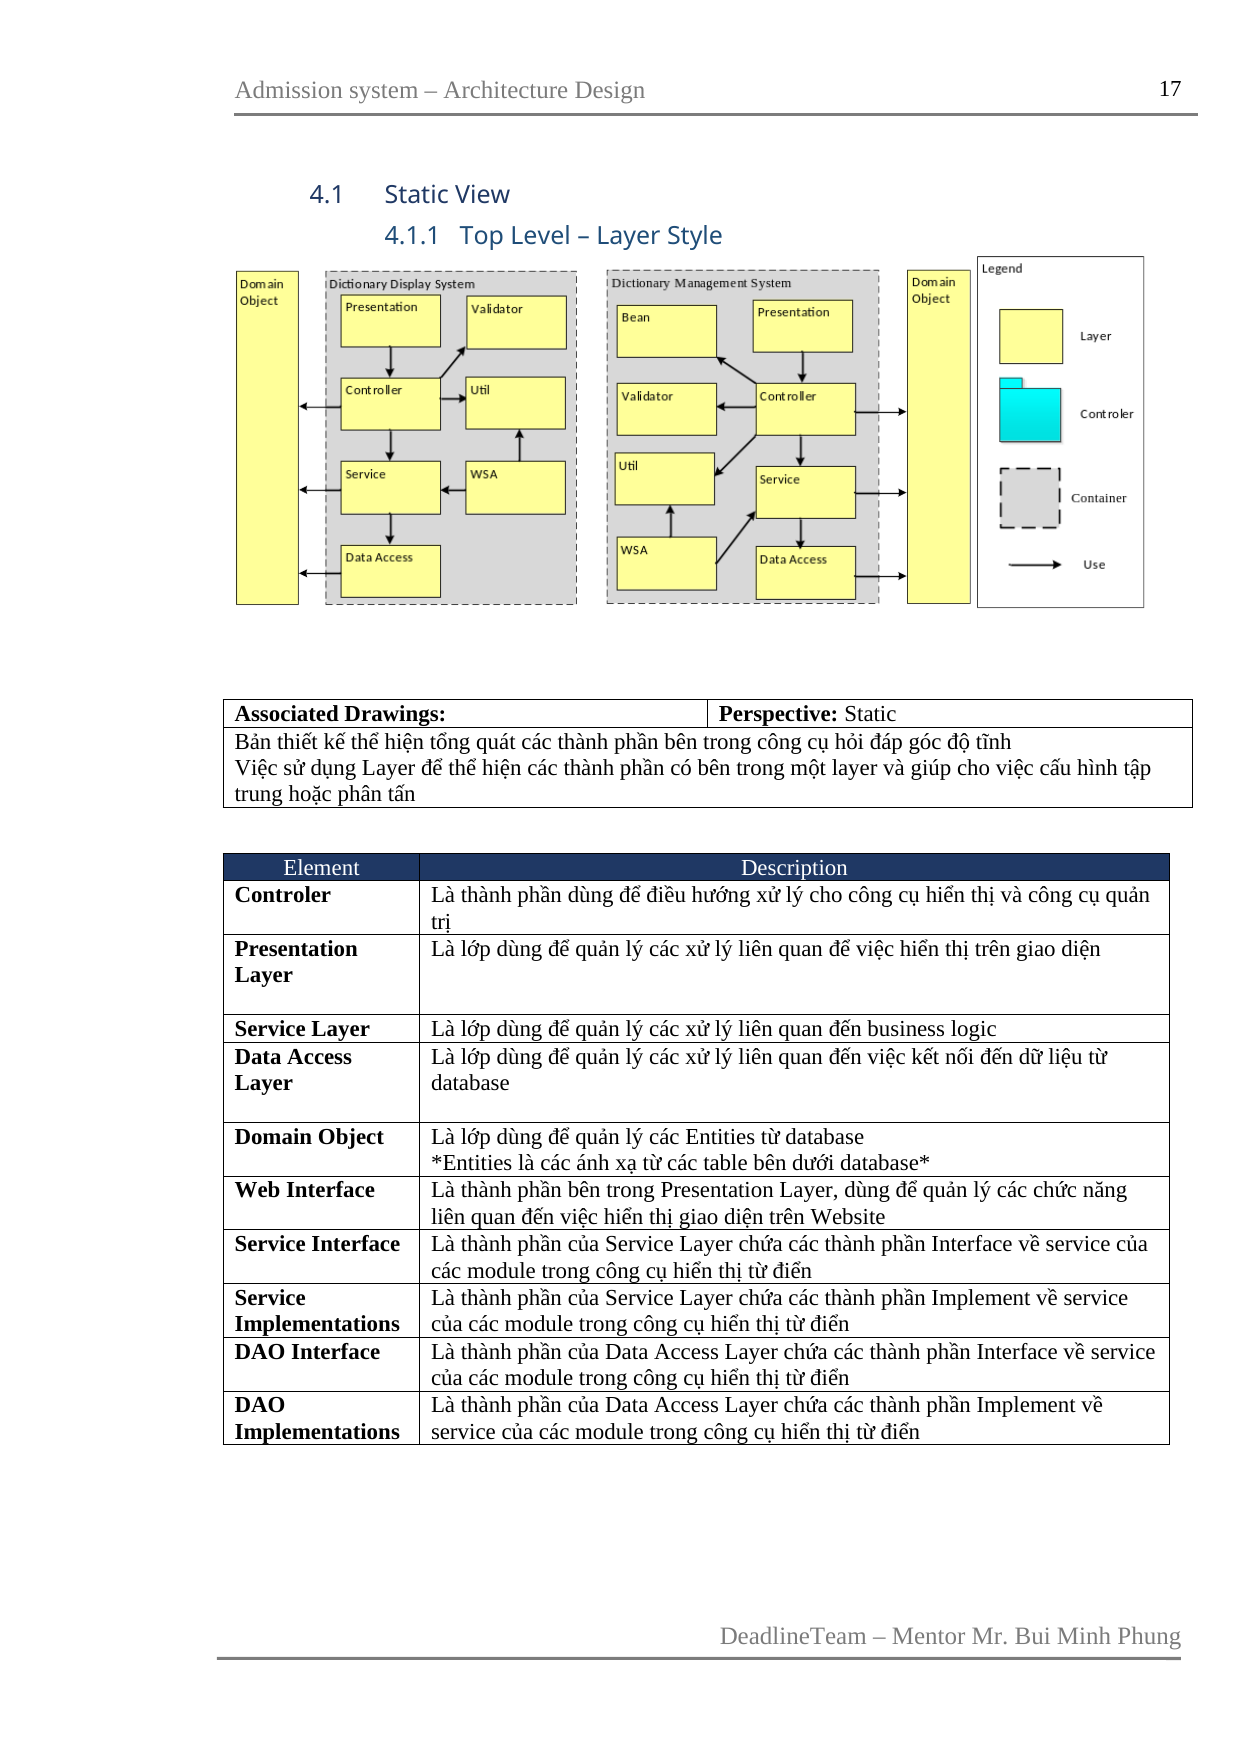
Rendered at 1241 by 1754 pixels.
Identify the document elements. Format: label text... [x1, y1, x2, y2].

table_cell Là thành phần của Service Layer chứa các thành phần Interface về service của các module trong công cụ hiển thị từ điển [420, 1230, 1169, 1283]
table_cell Là thành phần của Service Layer chứa các thành phần Implement về service của các module trong công cụ hiển thị từ điển [420, 1284, 1169, 1337]
subtitle Top Level – Layer Style [384, 217, 1181, 251]
table_cell Là lớp dùng để quản lý các Entities từ database *Entities là các ánh xạ từ các table bên dưới database* [420, 1123, 1169, 1176]
table_cell Presentation Layer [224, 935, 419, 1014]
table_cell Là thành phần của Data Access Layer chứa các thành phần Interface về service của các module trong công cụ hiển thị từ điển [420, 1338, 1169, 1391]
table_cell Là thành phần dùng để điều hướng xử lý cho công cụ hiển thị và công cụ quản trị [420, 881, 1169, 934]
table_cell Domain Object [224, 1123, 419, 1176]
subtitle Static View [309, 176, 1181, 210]
table_header Associated Drawings: [224, 700, 707, 727]
table_cell DAO Interface [224, 1338, 419, 1391]
table_cell Web Interface [224, 1177, 419, 1229]
table_cell Service Interface [224, 1230, 419, 1283]
table_cell DAO Implementations [224, 1392, 419, 1444]
table_header Perspective: Static [708, 700, 1192, 727]
table_cell Là lớp dùng để quản lý các xử lý liên quan đến business logic [420, 1015, 1169, 1042]
table_cell Là lớp dùng để quản lý các xử lý liên quan đến việc kết nối đến dữ liệu từ database [420, 1043, 1169, 1122]
table_cell Controler [224, 881, 419, 934]
table_cell Data Access Layer [224, 1043, 419, 1122]
table_cell Service Implementations [224, 1284, 419, 1337]
table_cell Là thành phần của Data Access Layer chứa các thành phần Implement về service của các module trong công cụ hiển thị từ điển [420, 1392, 1169, 1444]
table_cell Là lớp dùng để quản lý các xử lý liên quan để việc hiển thị trên giao diện [420, 935, 1169, 1014]
table_header Description [420, 854, 1169, 880]
table_cell Là thành phần bên trong Presentation Layer, dùng để quản lý các chức năng liên quan đến việc hiển thị giao diện trên Website [420, 1177, 1169, 1229]
table_cell Bản thiết kế thể hiện tổng quát các thành phần bên trong công cụ hỏi đáp góc độ tĩnh Việc sử dụng Layer để thể hiện các thành phần có bên trong một layer và giúp cho việc cấu hình tập trung hoặc phân tấn [224, 728, 1192, 807]
table_cell Service Layer [224, 1015, 419, 1042]
table_header Element [224, 854, 419, 880]
